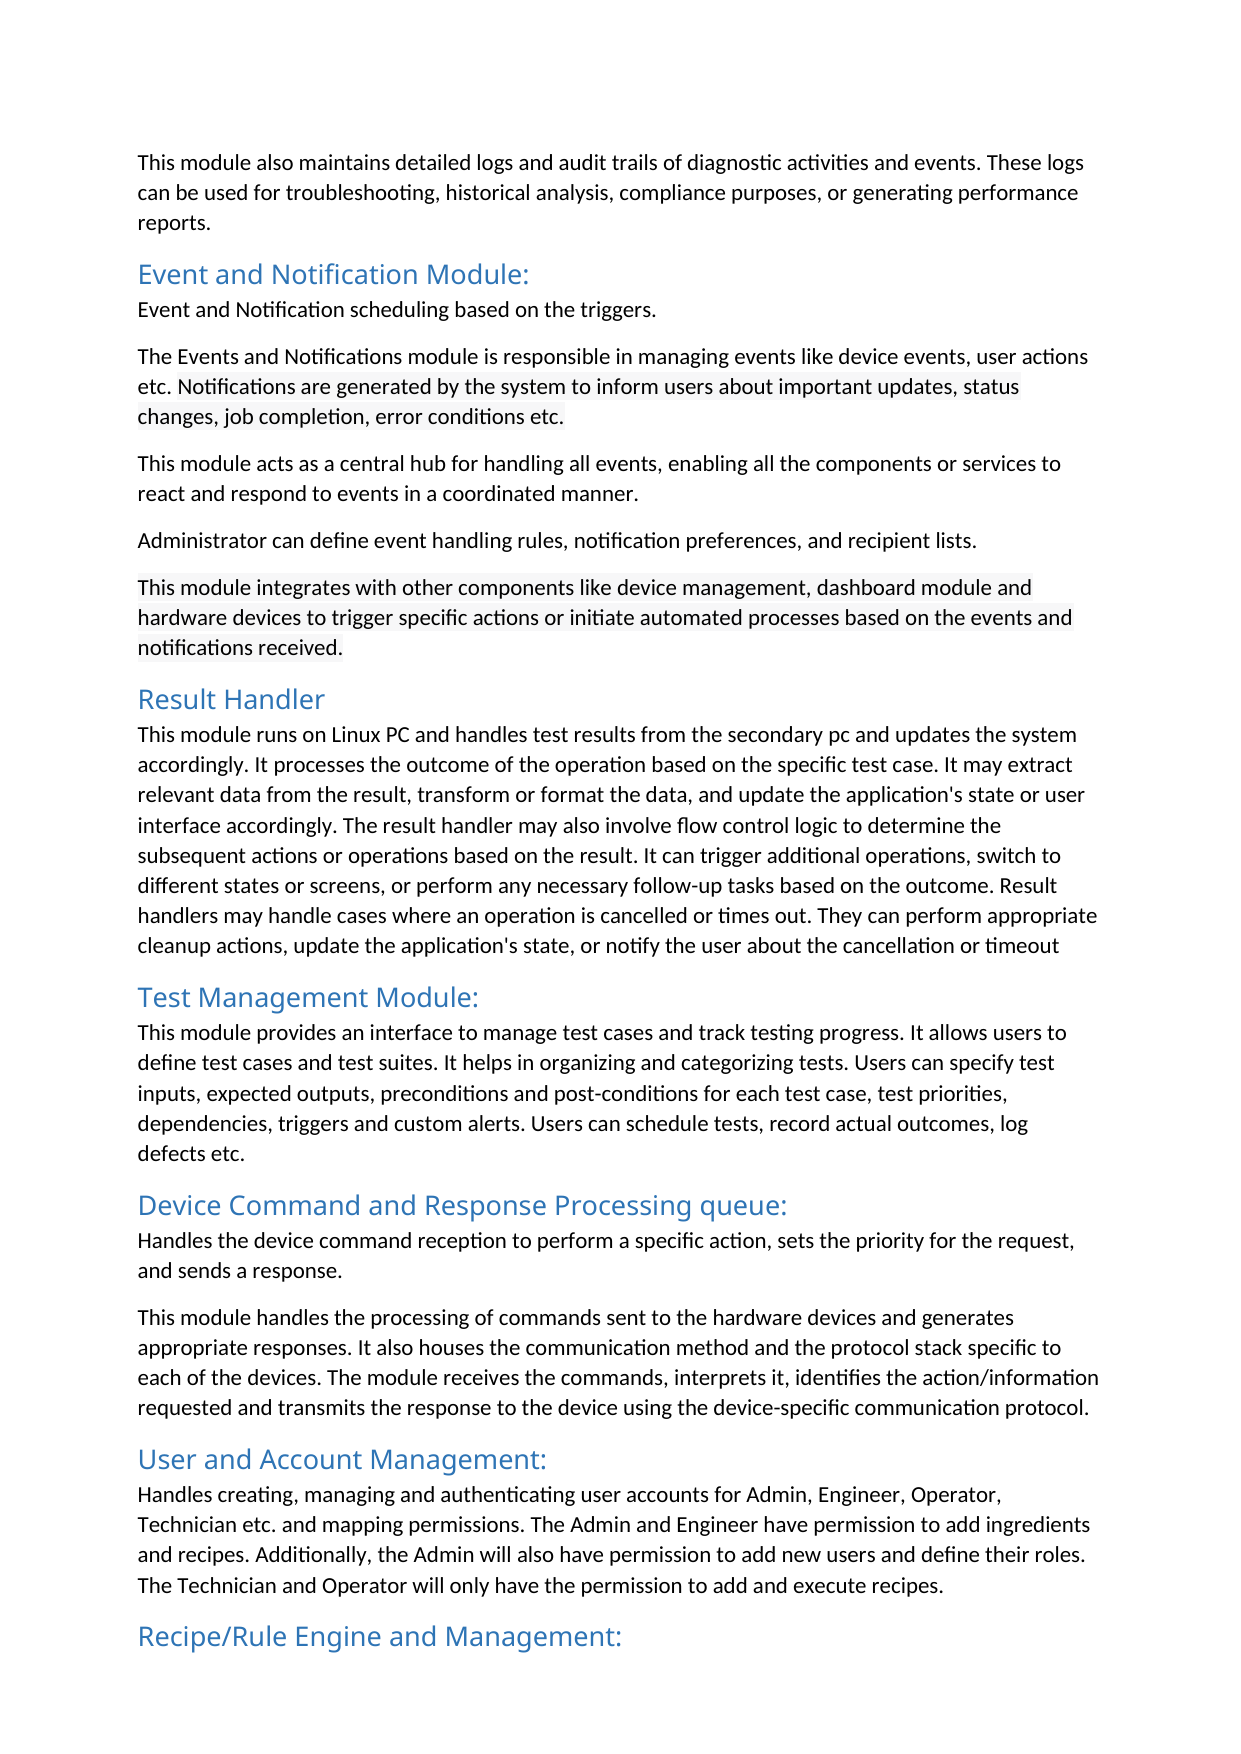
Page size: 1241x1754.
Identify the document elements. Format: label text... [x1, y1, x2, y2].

subtitle User and Account Management: [137, 1440, 1103, 1477]
text This module integrates with other components like device management, dashboard module and hardware devices to trigger specific actions or initiate automated processes based on the events and notifications received. [137, 573, 1103, 662]
subtitle Result Handler [137, 680, 1103, 717]
subtitle Test Management Module: [137, 978, 1103, 1015]
subtitle Device Command and Response Processing queue: [137, 1186, 1103, 1223]
text The Events and Notifications module is responsible in managing events like device events, user actions etc. Notifications are generated by the system to inform users about important updates, status changes, job completion, error conditions etc. [137, 342, 1103, 430]
text This module acts as a central hub for handling all events, enabling all the components or services to react and respond to events in a coordinated manner. [137, 449, 1103, 507]
text This module runs on Linux PC and handles test results from the secondary pc and updates the system accordingly. It processes the outcome of the operation based on the specific test case. It may extract relevant data from the result, transform or format the data, and update the application's state or user interface accordingly. The result handler may also involve flow control logic to determine the subsequent actions or operations based on the result. It can trigger additional operations, switch to different states or screens, or perform any necessary follow-up tasks based on the outcome. Result handlers may handle cases where an operation is cancelled or times out. They can perform appropriate cleanup actions, update the application's state, or notify the user about the cancellation or timeout [137, 720, 1103, 960]
text Event and Notification scheduling based on the triggers. [137, 295, 1103, 323]
text Handles the device command reception to perform a specific action, sets the priority for the request, and sends a response. [137, 1226, 1103, 1284]
subtitle Recipe/Rule Engine and Management: [137, 1618, 1103, 1654]
subtitle Event and Notification Module: [137, 255, 1103, 292]
text This module also maintains detailed logs and audit trails of diagnostic activities and events. These logs can be used for troubleshooting, historical analysis, compliance purposes, or generating performance reports. [137, 148, 1103, 236]
text Administrator can define event handling rules, notification preferences, and recipient lists. [137, 526, 1103, 554]
text Handles creating, managing and authenticating user accounts for Admin, Engineer, Operator, Technician etc. and mapping permissions. The Admin and Engineer have permission to add ingredients and recipes. Additionally, the Admin will also have permission to add new users and define their roles. The Technician and Operator will only have the permission to add and execute recipes. [137, 1480, 1103, 1599]
text This module handles the processing of commands sent to the hardware devices and generates appropriate responses. It also houses the communication method and the protocol stack specific to each of the devices. The module receives the commands, interprets it, identifies the action/information requested and transmits the response to the device using the device-specific communication protocol. [137, 1303, 1103, 1422]
text This module provides an interface to manage test cases and track testing progress. It allows users to define test cases and test suites. It helps in organizing and categorizing tests. Users can specify test inputs, expected outputs, preconditions and post-conditions for each test case, test priorities, dependencies, triggers and custom alerts. Users can schedule tests, record actual outcomes, log defects etc. [137, 1018, 1103, 1167]
